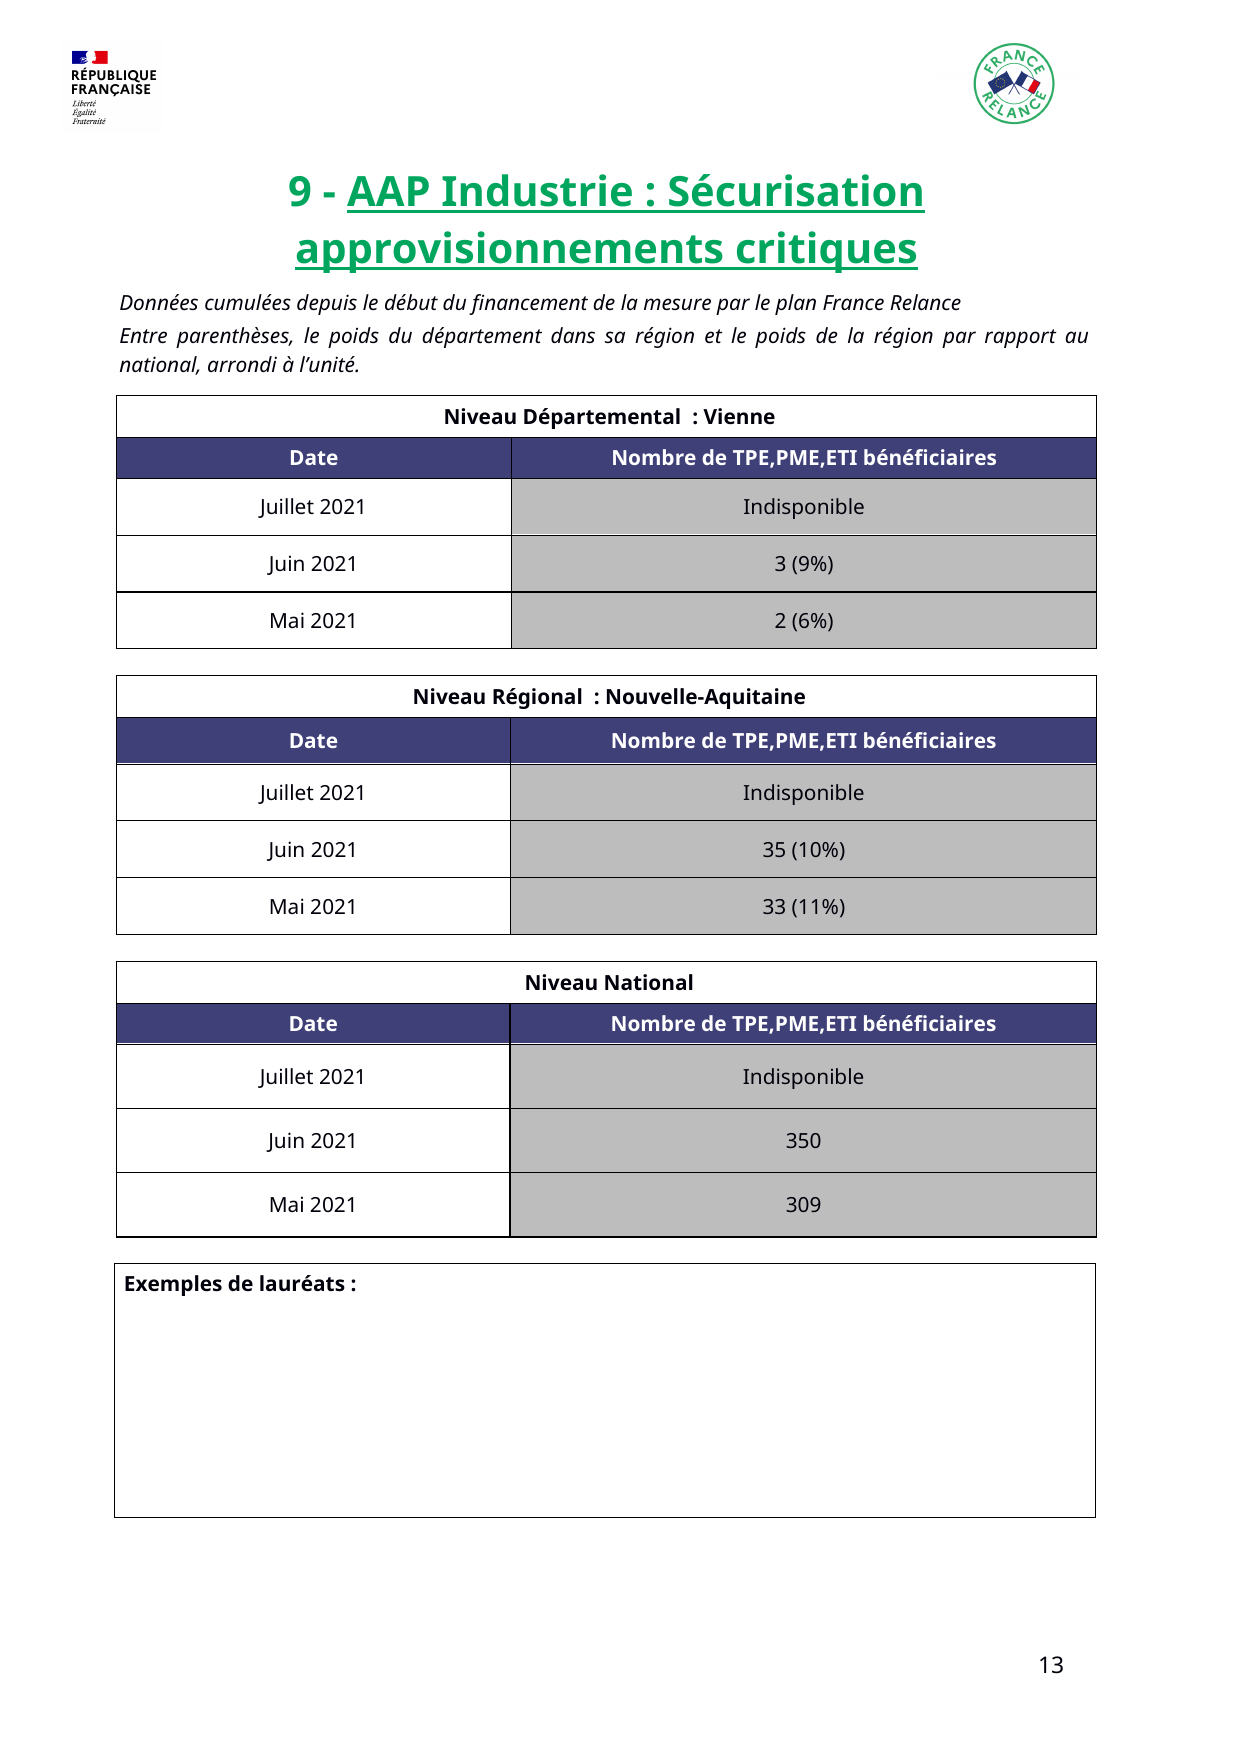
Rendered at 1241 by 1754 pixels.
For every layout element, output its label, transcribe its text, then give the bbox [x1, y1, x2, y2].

table_cell Mai 2021 [117, 878, 510, 934]
table_cell Nombre de TPE,PME,ETI bénéficiaires [511, 1004, 1096, 1043]
table_cell Juillet 2021 [117, 765, 510, 820]
table_cell Juin 2021 [117, 536, 511, 591]
table_header Niveau National [117, 962, 1096, 1002]
table_cell Mai 2021 [117, 1173, 509, 1236]
picture [935, 31, 1082, 126]
table_cell Indisponible [511, 765, 1096, 820]
table_cell Indisponible [511, 1045, 1096, 1108]
table_header Niveau Départemental : Vienne [117, 396, 1096, 437]
table_cell Juillet 2021 [117, 479, 511, 534]
table_cell Nombre de TPE,PME,ETI bénéficiaires [511, 718, 1096, 763]
table_cell 309 [511, 1173, 1096, 1236]
picture [60, 39, 164, 133]
table_cell Mai 2021 [117, 593, 511, 648]
table_cell Date [117, 1004, 509, 1043]
table_cell 3 (9%) [512, 536, 1096, 591]
table_cell 33 (11%) [511, 878, 1096, 934]
table_cell Juin 2021 [117, 1109, 509, 1172]
table_cell Date [117, 718, 510, 763]
table_cell Indisponible [512, 479, 1096, 534]
table_header Niveau Régional : Nouvelle-Aquitaine [117, 676, 1096, 717]
table_header Exemples de lauréats : [115, 1264, 1095, 1517]
text Entre parenthèses, le poids du département dans sa région et le poids de la région par rapport au national, arrondi à l’unité. [119, 321, 1094, 378]
table_cell 2 (6%) [512, 593, 1096, 648]
table_cell Nombre de TPE,PME,ETI bénéficiaires [512, 438, 1096, 478]
table_cell Juillet 2021 [117, 1045, 509, 1108]
table_cell Date [117, 438, 511, 478]
table_cell 35 (10%) [511, 821, 1096, 877]
table_cell Juin 2021 [117, 821, 510, 877]
text Données cumulées depuis le début du financement de la mesure par le plan France Relance [119, 288, 1094, 317]
subtitle 9 - AAP Industrie : Sécurisation approvisionnements critiques [119, 162, 1094, 276]
table_cell 350 [511, 1109, 1096, 1172]
